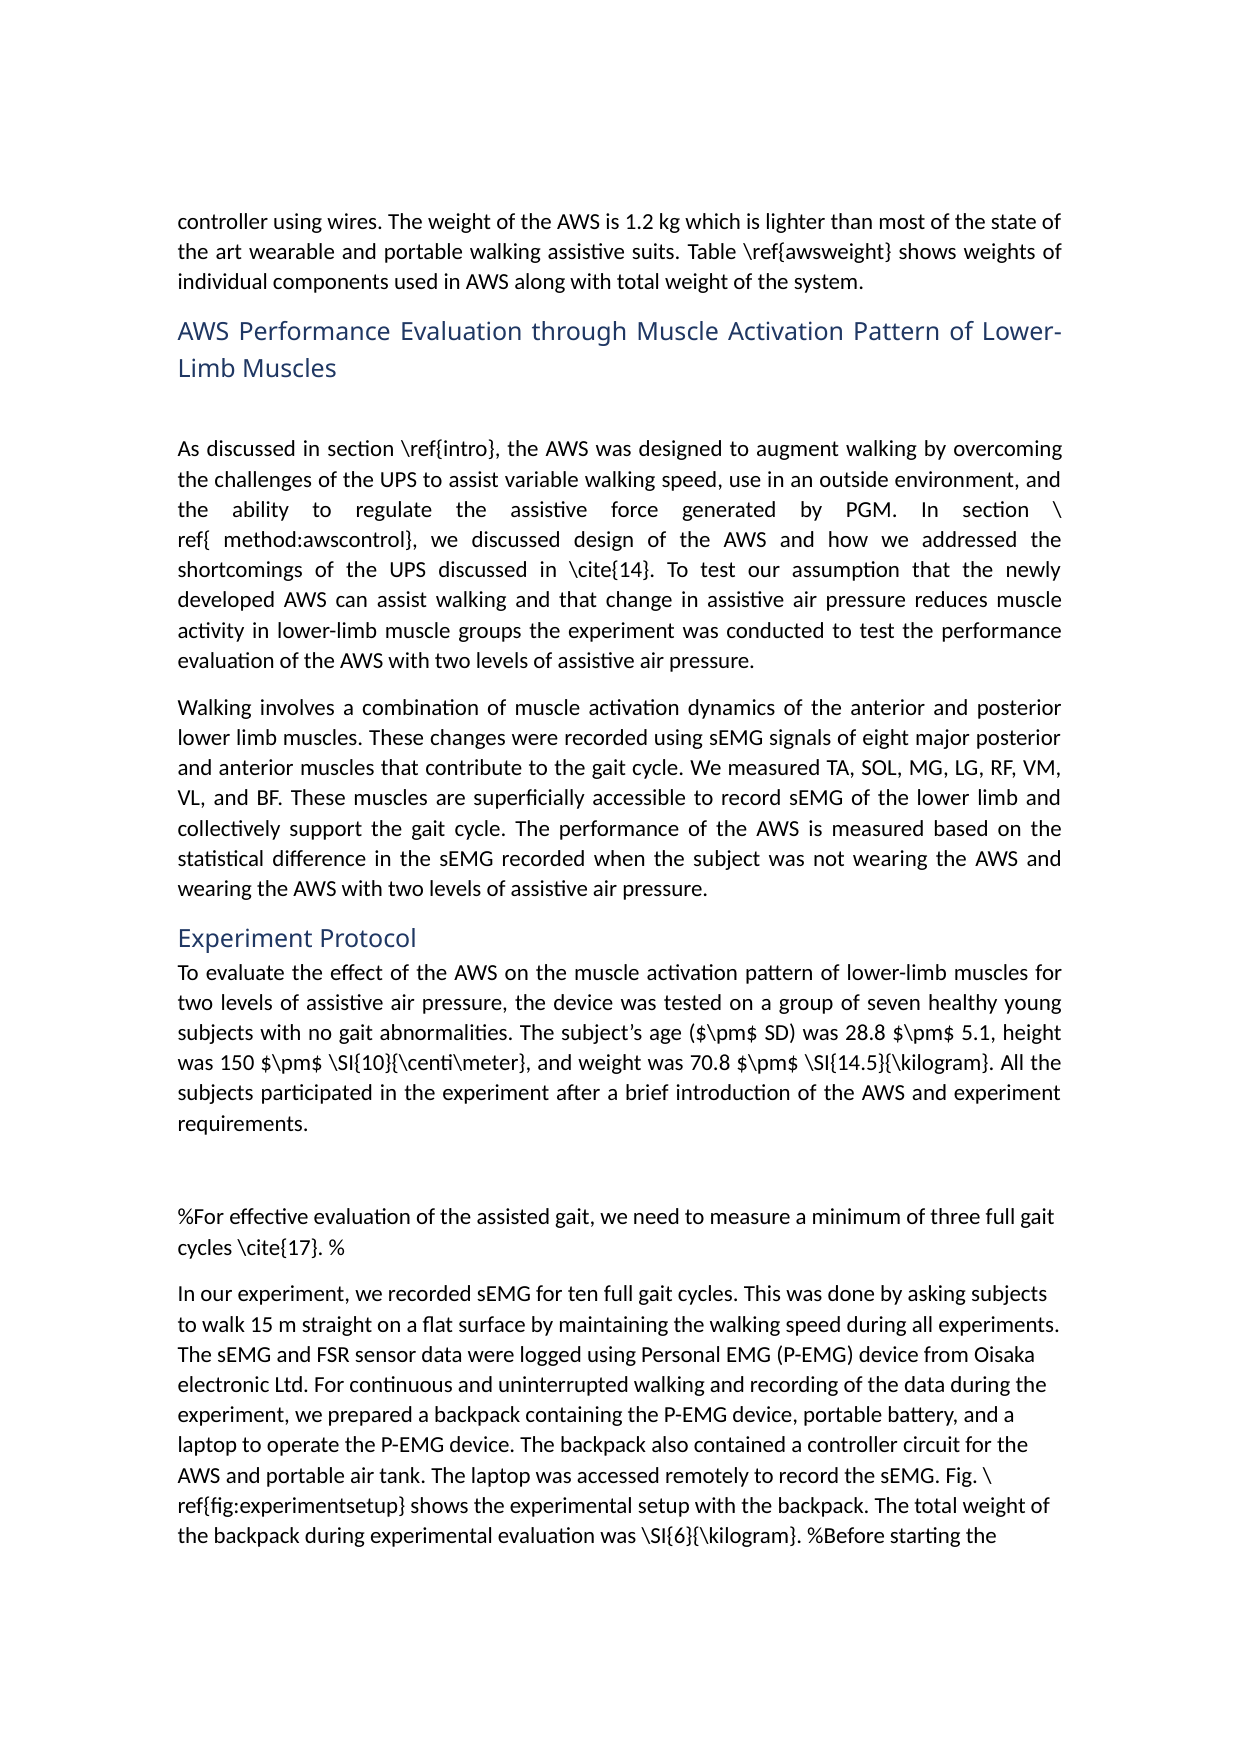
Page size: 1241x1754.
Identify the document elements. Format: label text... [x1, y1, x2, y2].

subtitle Experiment Protocol [177, 921, 1063, 955]
text As discussed in section \ref{intro}, the AWS was designed to augment walking by overcoming the challenges of the UPS to assist variable walking speed, use in an outside environment, and the ability to regulate the assistive force generated by PGM. In section \ref{ method:awscontrol}, we discussed design of the AWS and how we addressed the shortcomings of the UPS discussed in \cite{14}. To test our assumption that the newly developed AWS can assist walking and that change in assistive air pressure reduces muscle activity in lower-limb muscle groups the experiment was conducted to test the performance evaluation of the AWS with two levels of assistive air pressure. [177, 434, 1063, 674]
subtitle AWS Performance Evaluation through Muscle Activation Pattern of Lower-Limb Muscles [177, 314, 1063, 385]
text Walking involves a combination of muscle activation dynamics of the anterior and posterior lower limb muscles. These changes were recorded using sEMG signals of eight major posterior and anterior muscles that contribute to the gait cycle. We measured TA, SOL, MG, LG, RF, VM, VL, and BF. These muscles are superficially accessible to record sEMG of the lower limb and collectively support the gait cycle. The performance of the AWS is measured based on the statistical difference in the sEMG recorded when the subject was not wearing the AWS and wearing the AWS with two levels of assistive air pressure. [177, 693, 1063, 902]
text To evaluate the effect of the AWS on the muscle activation pattern of lower-limb muscles for two levels of assistive air pressure, the device was tested on a group of seven healthy young subjects with no gait abnormalities. The subject’s age ($\pm$ SD) was 28.8 $\pm$ 5.1, height was 150 $\pm$ \SI{10}{\centi\meter}, and weight was 70.8 $\pm$ \SI{14.5}{\kilogram}. All the subjects participated in the experiment after a brief introduction of the AWS and experiment requirements. [177, 958, 1063, 1137]
text %For effective evaluation of the assisted gait, we need to measure a minimum of three full gait cycles \cite{17}. % [177, 1202, 1063, 1261]
